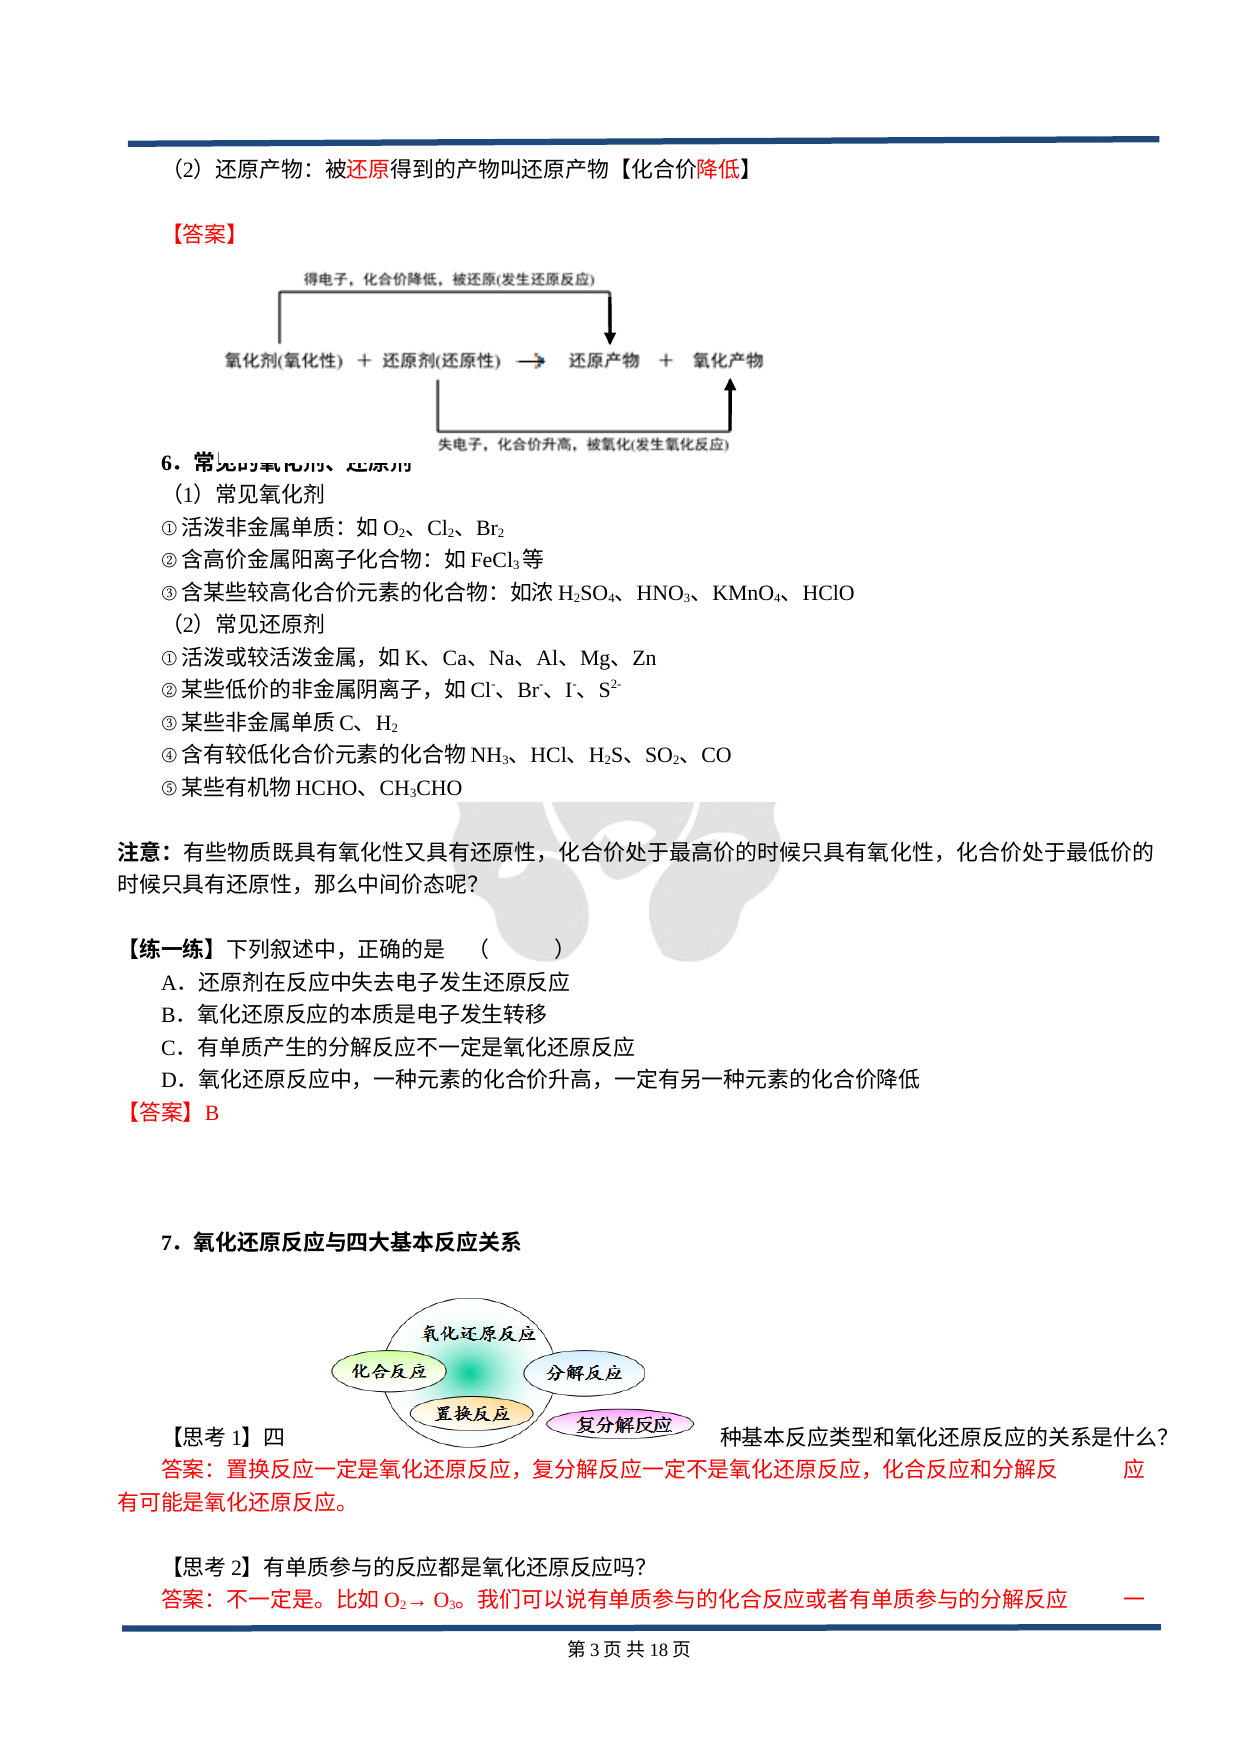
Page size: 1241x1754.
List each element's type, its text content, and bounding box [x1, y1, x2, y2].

text 【练一练】下列叙述中，正确的是 （ ） [117, 932, 1159, 964]
text 【答案】B [117, 1094, 1159, 1127]
text ①活泼非金属单质：如O2、Cl2、Br2 [117, 509, 1159, 542]
text ④含有较低化合价元素的化合物NH3、HCl、H2S、SO2、CO [117, 737, 1159, 769]
picture [322, 1281, 701, 1447]
text A．还原剂在反应中失去电子发生还原反应 [117, 964, 1159, 997]
picture [219, 256, 771, 463]
text 注意：有些物质既具有氧化性又具有还原性，化合价处于最高价的时候只具有氧化性，化合价处于最低价的时候只具有还原性，那么中间价态呢？ [117, 834, 1159, 899]
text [117, 1582, 1159, 1614]
list 常见的氧化剂、还原剂 [161, 444, 1159, 477]
list 还原产物：被还原得到的产物叫还原产物【化合价降低】 [161, 152, 1159, 184]
text ①活泼或较活泼金属，如K、Ca、Na、Al、Mg、Zn [117, 639, 1159, 672]
text ②某些低价的非金属阴离子，如Cl-、Br-、I-、S2- [117, 672, 1159, 704]
text 【思考2】有单质参与的反应都是氧化还原反应吗？ [117, 1549, 1159, 1582]
text B．氧化还原反应的本质是电子发生转移 [117, 997, 1159, 1029]
text ②含高价金属阳离子化合物：如FeCl3等 [117, 542, 1159, 574]
text 答案：置换反应一定是氧化还原反应，复分解反应一定不是氧化还原反应，化合反应和分解反 应有可能是氧化还原反应。 [117, 1452, 1159, 1517]
text 【思考1】四种基本反应类型和氧化还原反应的关系是什么？ [117, 1419, 1159, 1452]
list 常见氧化剂 [161, 477, 1159, 509]
list 氧化还原反应与四大基本反应关系 [161, 1224, 1159, 1257]
text ⑤某些有机物HCHO、CH3CHO [117, 769, 1159, 802]
text ③含某些较高化合价元素的化合物：如浓H2SO4、HNO3、KMnO4、HClO [117, 574, 1159, 607]
text 【答案】 [117, 217, 1159, 249]
text ③某些非金属单质C、H2 [117, 704, 1159, 737]
list 常见还原剂 [161, 607, 1159, 639]
text C．有单质产生的分解反应不一定是氧化还原反应 [117, 1029, 1159, 1062]
text D．氧化还原反应中，一种元素的化合价升高，一定有另一种元素的化合价降低 [117, 1062, 1159, 1094]
